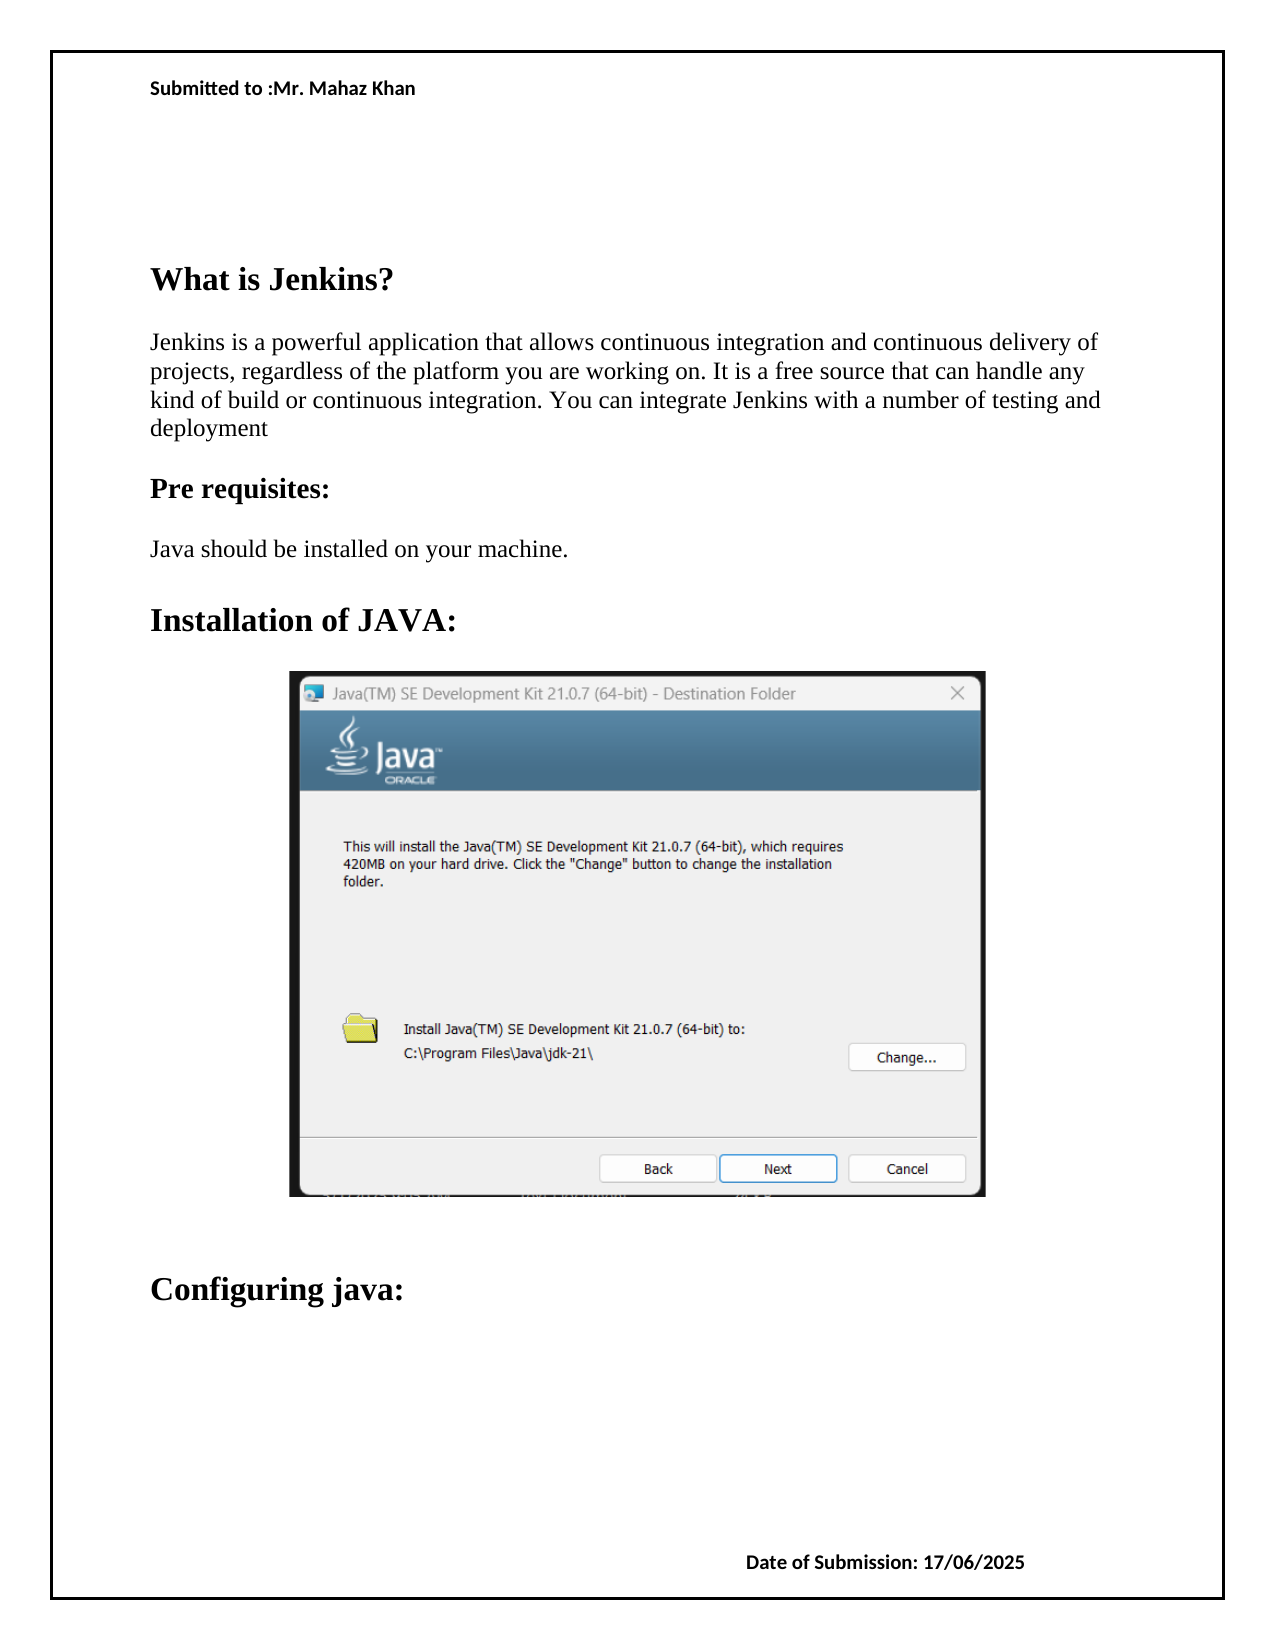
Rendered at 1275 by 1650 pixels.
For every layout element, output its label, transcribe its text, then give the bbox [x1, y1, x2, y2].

subtitle Configuring java: [150, 1269, 1125, 1307]
picture [289, 671, 986, 1197]
subtitle Installation of JAVA: [150, 600, 1125, 639]
text Jenkins is a powerful application that allows continuous integration and continuous delivery of projects, regardless of the platform you are working on. It is a free source that can handle any kind of build or continuous integration. You can integrate Jenkins with a number of testing and deployment [150, 327, 1125, 442]
text Java should be installed on your machine. [150, 534, 1125, 563]
subtitle What is Jenkins? [150, 260, 1125, 298]
text Pre requisites: [150, 471, 1125, 505]
